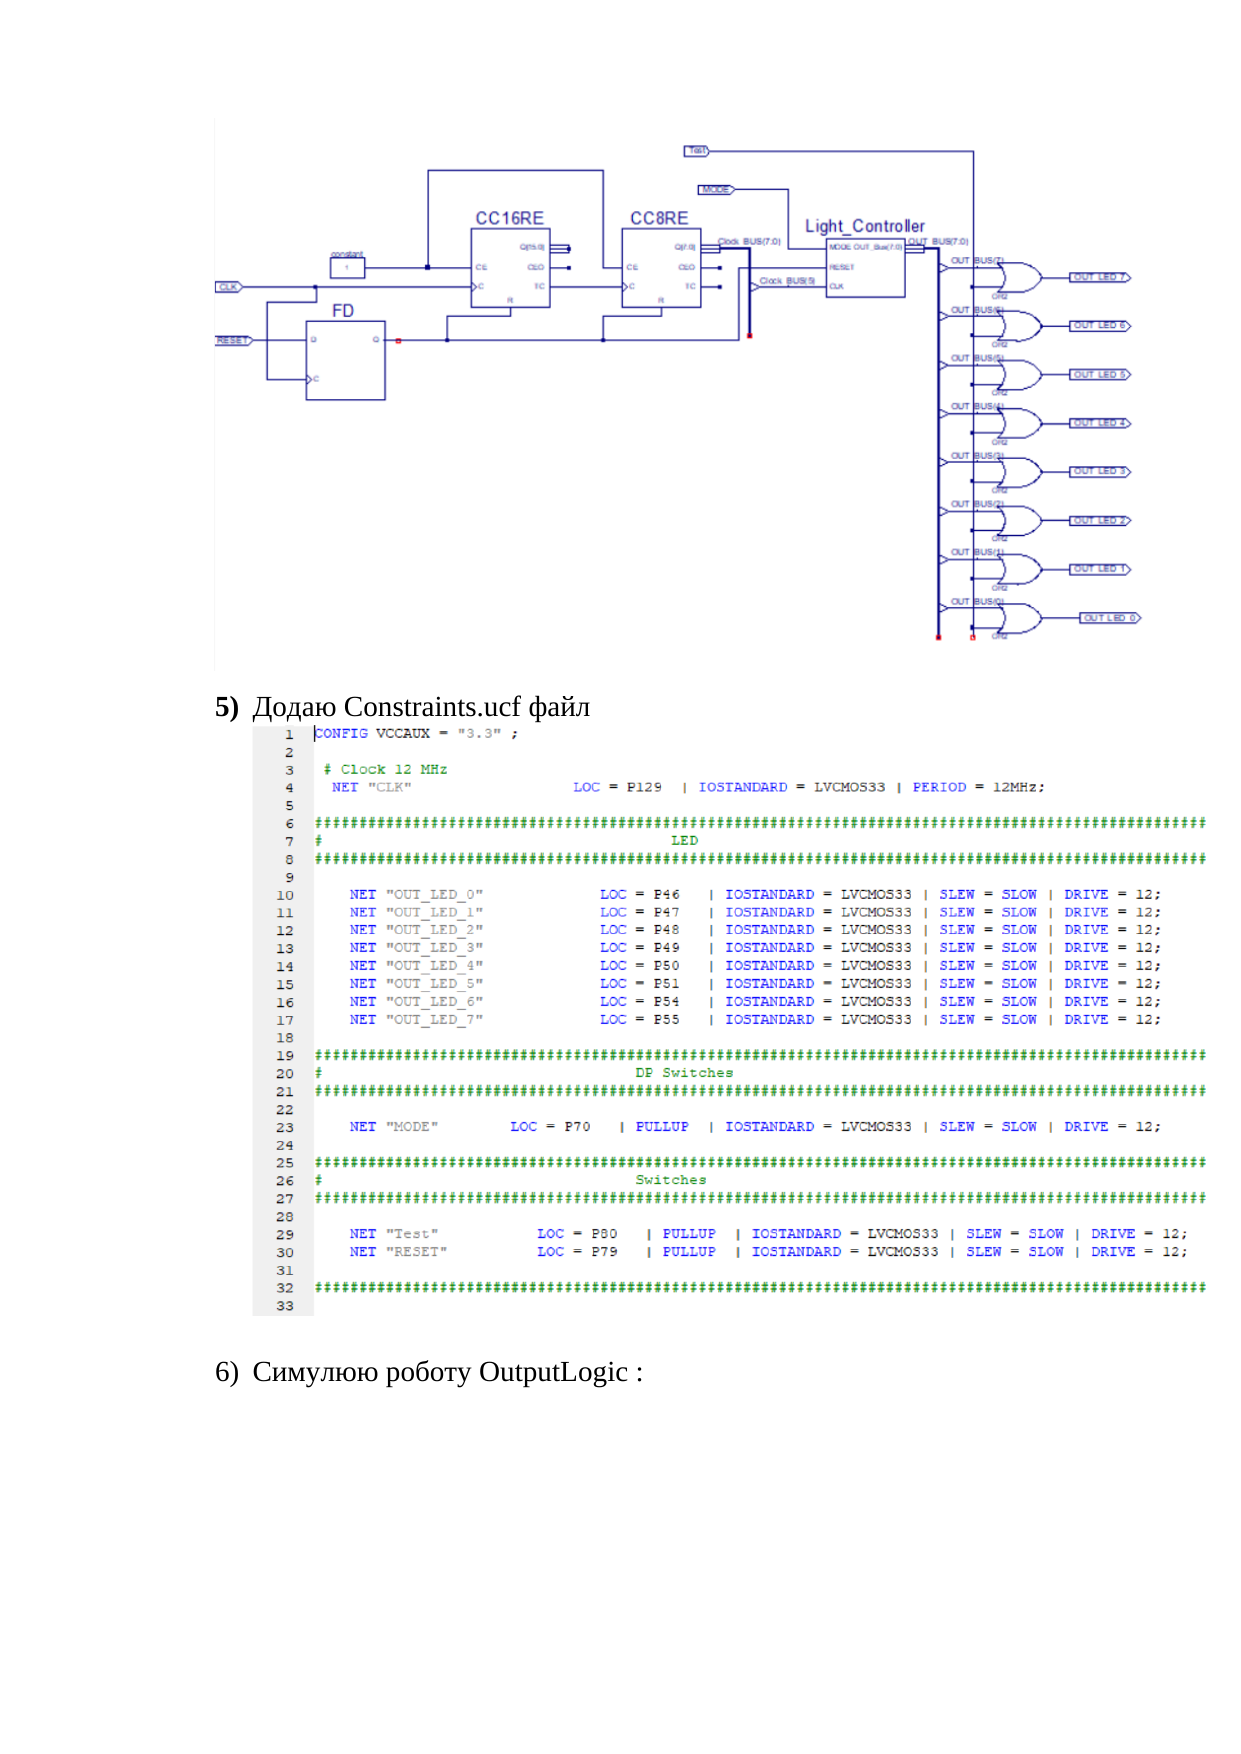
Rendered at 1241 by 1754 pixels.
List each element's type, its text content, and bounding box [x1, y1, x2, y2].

list Додаю Constraints.ucf файл [215, 689, 1152, 723]
list Симулюю роботу OutputLogic : [215, 1354, 1152, 1388]
picture [252, 725, 1227, 1316]
picture [214, 118, 1190, 671]
